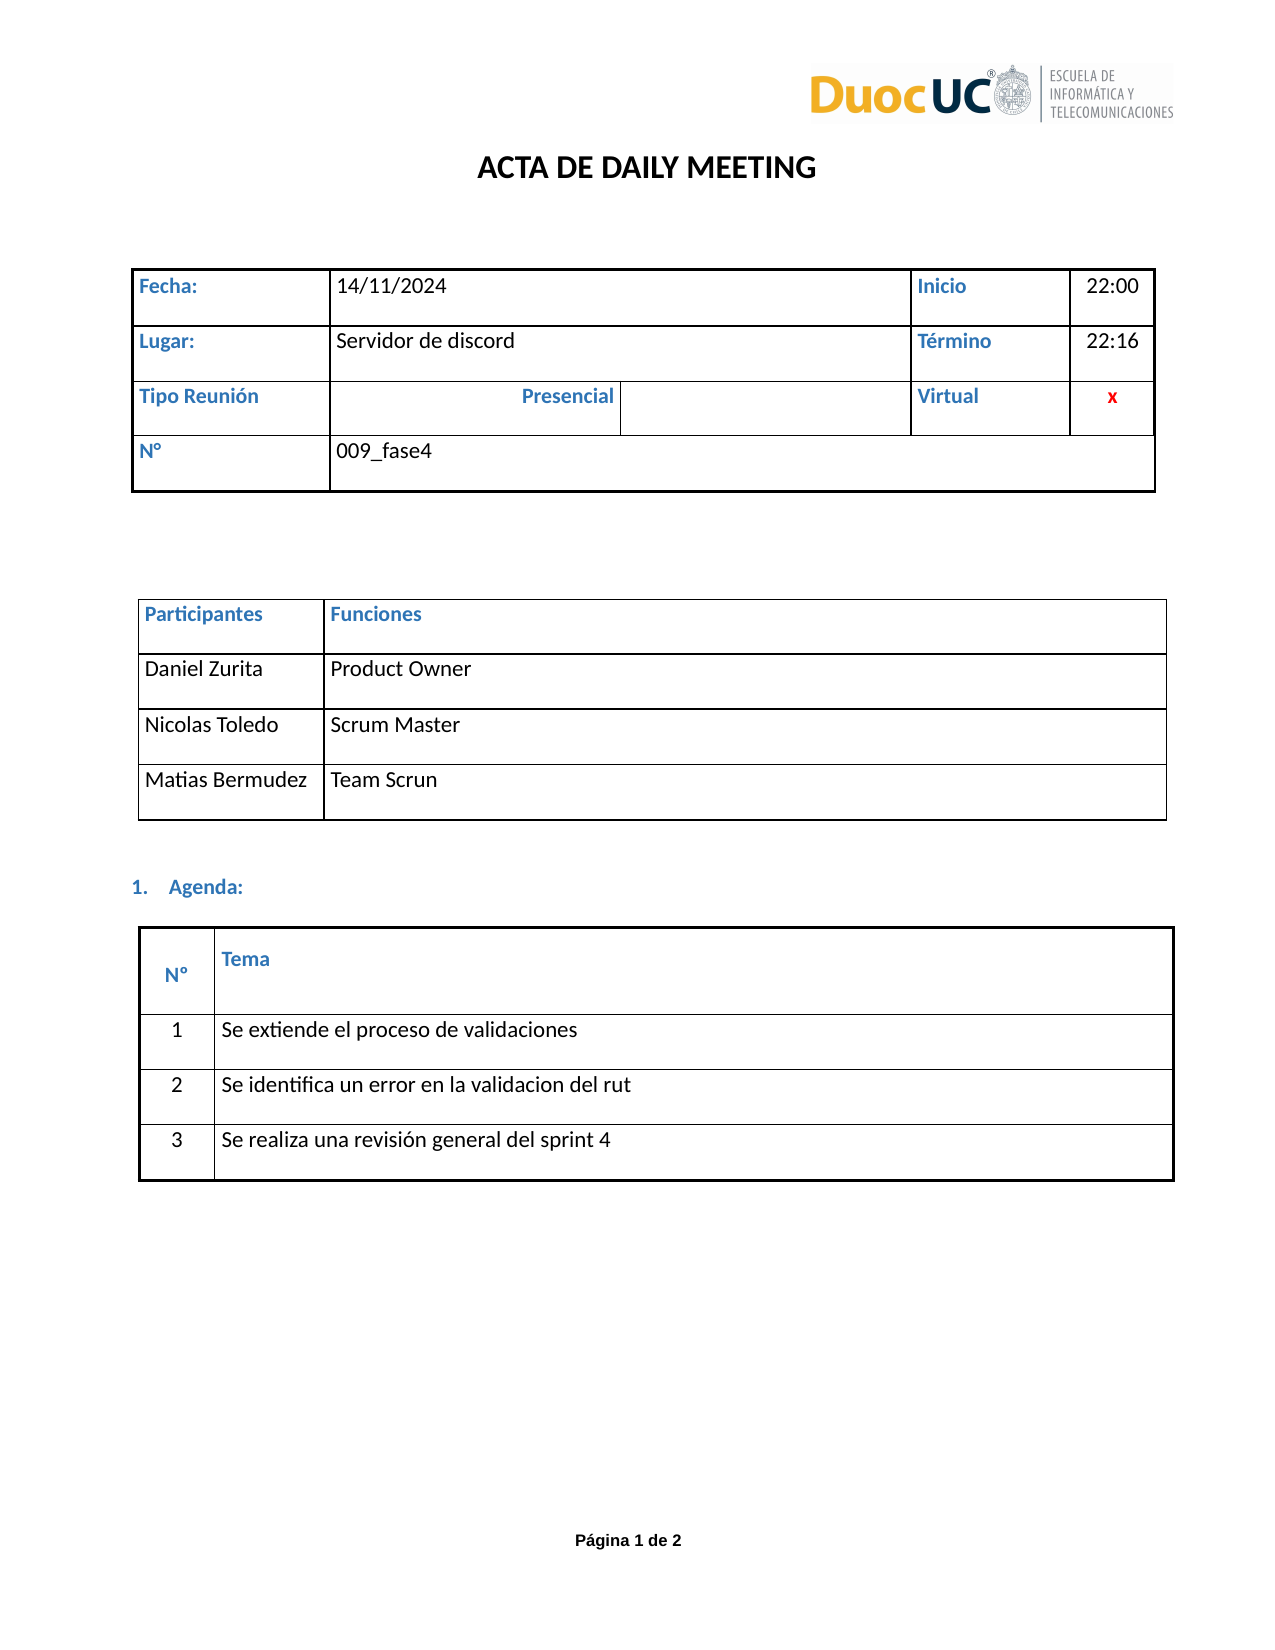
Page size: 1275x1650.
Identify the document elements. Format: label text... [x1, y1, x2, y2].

table_cell Scrum Master [325, 710, 1166, 764]
table_cell Lugar: [134, 327, 329, 381]
table_cell Product Owner [325, 655, 1166, 708]
table_header Tema [215, 929, 1172, 1014]
table_header Participantes [139, 600, 323, 653]
table_header Fecha: [134, 271, 329, 325]
table_header Nº [141, 929, 214, 1014]
table_cell Se extiende el proceso de validaciones [215, 1015, 1172, 1069]
table_header Inicio [912, 271, 1069, 325]
table_cell Matias Bermudez [139, 765, 323, 819]
table_cell Presencial [331, 382, 620, 434]
table_cell 22:16 [1071, 327, 1153, 381]
table_header 14/11/2024 [331, 271, 910, 325]
list Agenda: [131, 873, 1162, 900]
table_cell 1 [141, 1015, 214, 1069]
table_cell [621, 382, 910, 434]
table_cell x [1071, 382, 1153, 434]
table_cell Team Scrun [325, 765, 1166, 819]
table_cell Nicolas Toledo [139, 710, 323, 764]
table_cell Término [912, 327, 1069, 381]
table_cell Servidor de discord [331, 327, 910, 381]
table_header 22:00 [1071, 271, 1153, 325]
table_cell 2 [141, 1070, 214, 1124]
table_cell Se identifica un error en la validacion del rut [215, 1070, 1172, 1124]
picture [810, 63, 1174, 124]
table_cell 009_fase4 [331, 436, 1154, 490]
table_cell Virtual [912, 382, 1069, 434]
table_header Funciones [325, 600, 1166, 653]
table_cell N° [134, 436, 329, 490]
table_cell Se realiza una revisión general del sprint 4 [215, 1125, 1172, 1178]
table_cell Tipo Reunión [134, 382, 329, 434]
table_cell 3 [141, 1125, 214, 1178]
text ACTA DE DAILY MEETING [131, 146, 1162, 186]
table_cell Daniel Zurita [139, 655, 323, 708]
